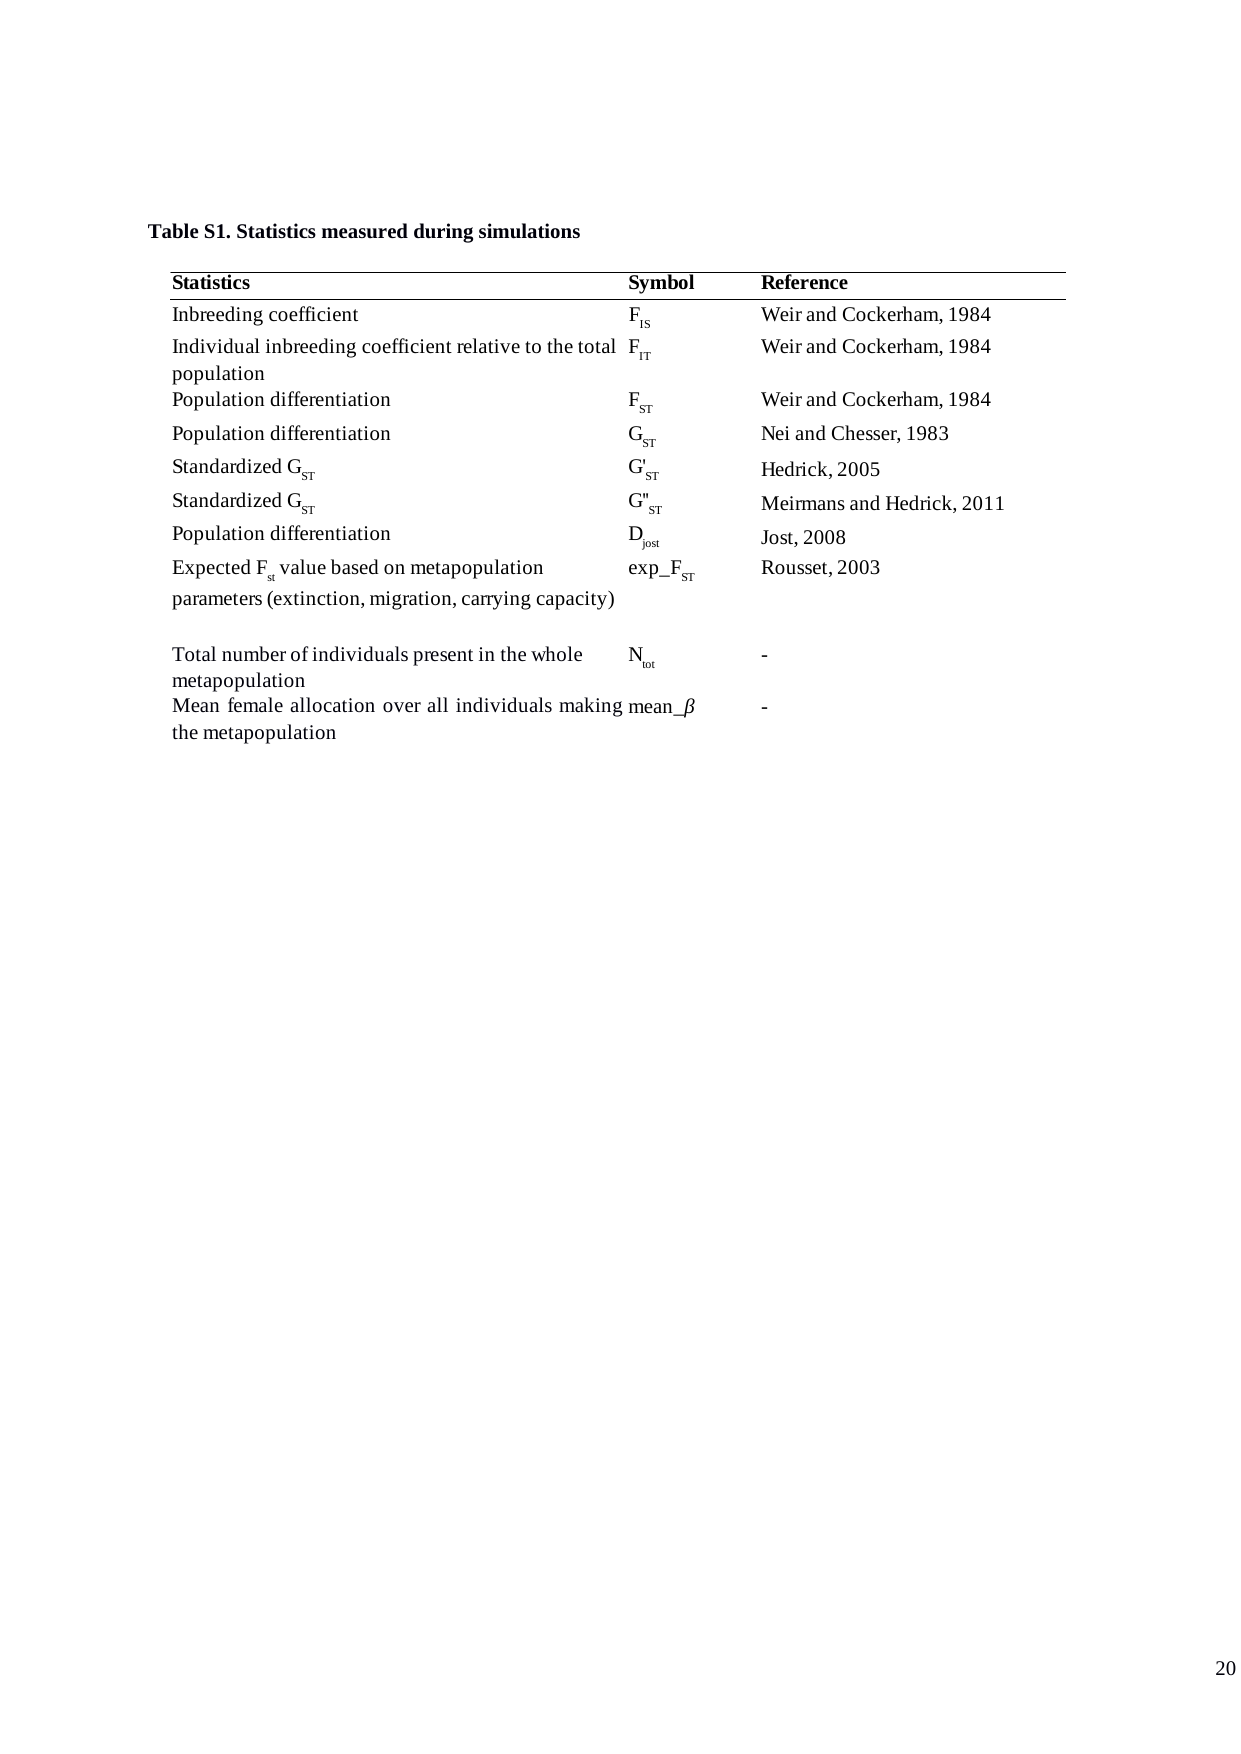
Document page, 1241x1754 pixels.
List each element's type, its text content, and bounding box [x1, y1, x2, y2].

text Table S1. Statistics measured during simulations [148, 219, 1092, 243]
